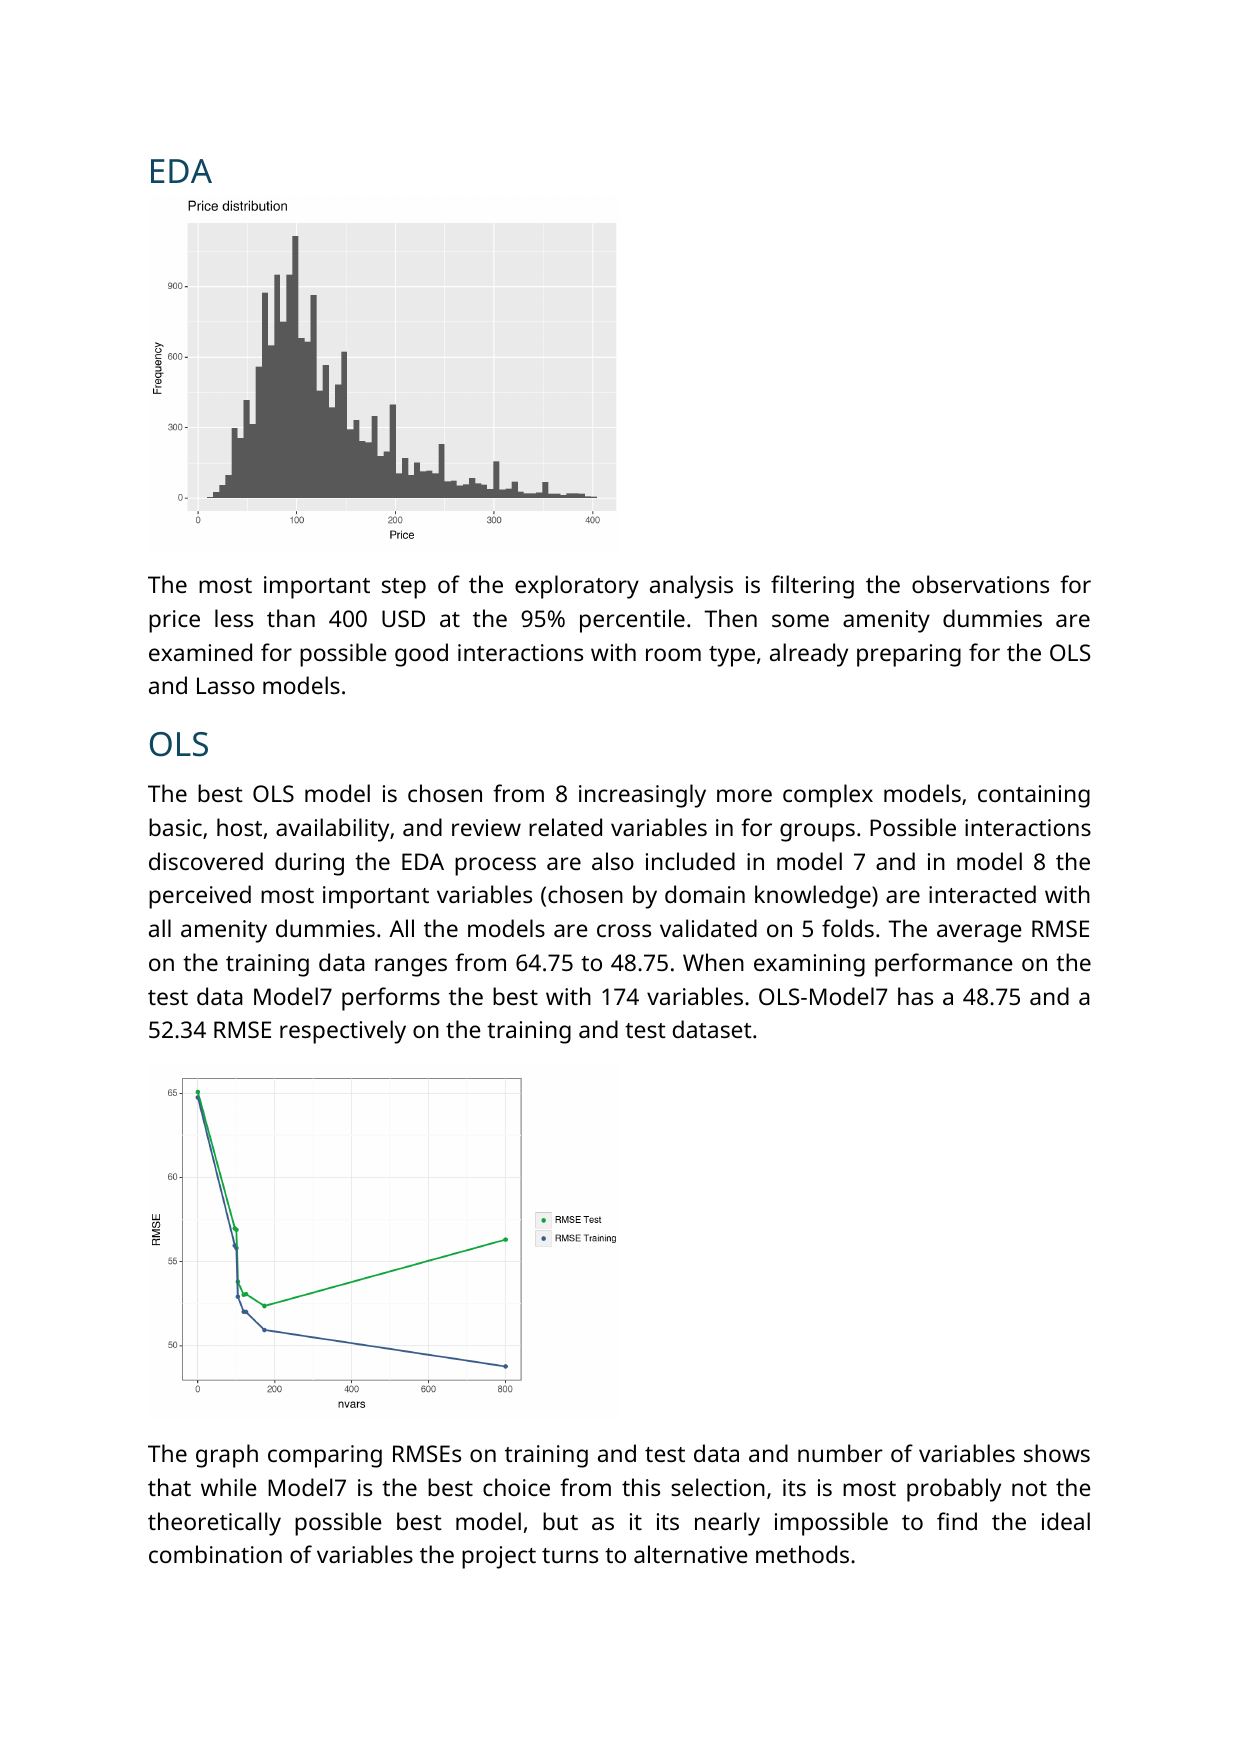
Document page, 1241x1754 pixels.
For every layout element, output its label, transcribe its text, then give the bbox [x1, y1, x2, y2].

text The graph comparing RMSEs on training and test data and number of variables shows that while Model7 is the best choice from this selection, its is most probably not the theoretically possible best model, but as it its nearly impossible to find the ideal combination of variables the project turns to alternative methods. [148, 1438, 1093, 1571]
text The best OLS model is chosen from 8 increasingly more complex models, containing basic, host, availability, and review related variables in for groups. Possible interactions discovered during the EDA process are also included in model 7 and in model 8 the perceived most important variables (chosen by domain knowledge) are interacted with all amenity dummies. All the models are cross validated on 5 folds. The average RMSE on the training data ranges from 64.75 to 48.75. When examining performance on the test data Model7 performs the best with 174 variables. OLS-Model7 has a 48.75 and a 52.34 RMSE respectively on the training and test dataset. [148, 778, 1093, 1046]
text The most important step of the exploratory analysis is filtering the observations for price less than 400 USD at the 95% percentile. Then some amenity dummies are examined for possible good interactions with room type, already preparing for the OLS and Lasso models. [148, 569, 1093, 702]
picture [147, 1064, 621, 1419]
subtitle OLS [148, 721, 1093, 766]
picture [147, 195, 621, 550]
